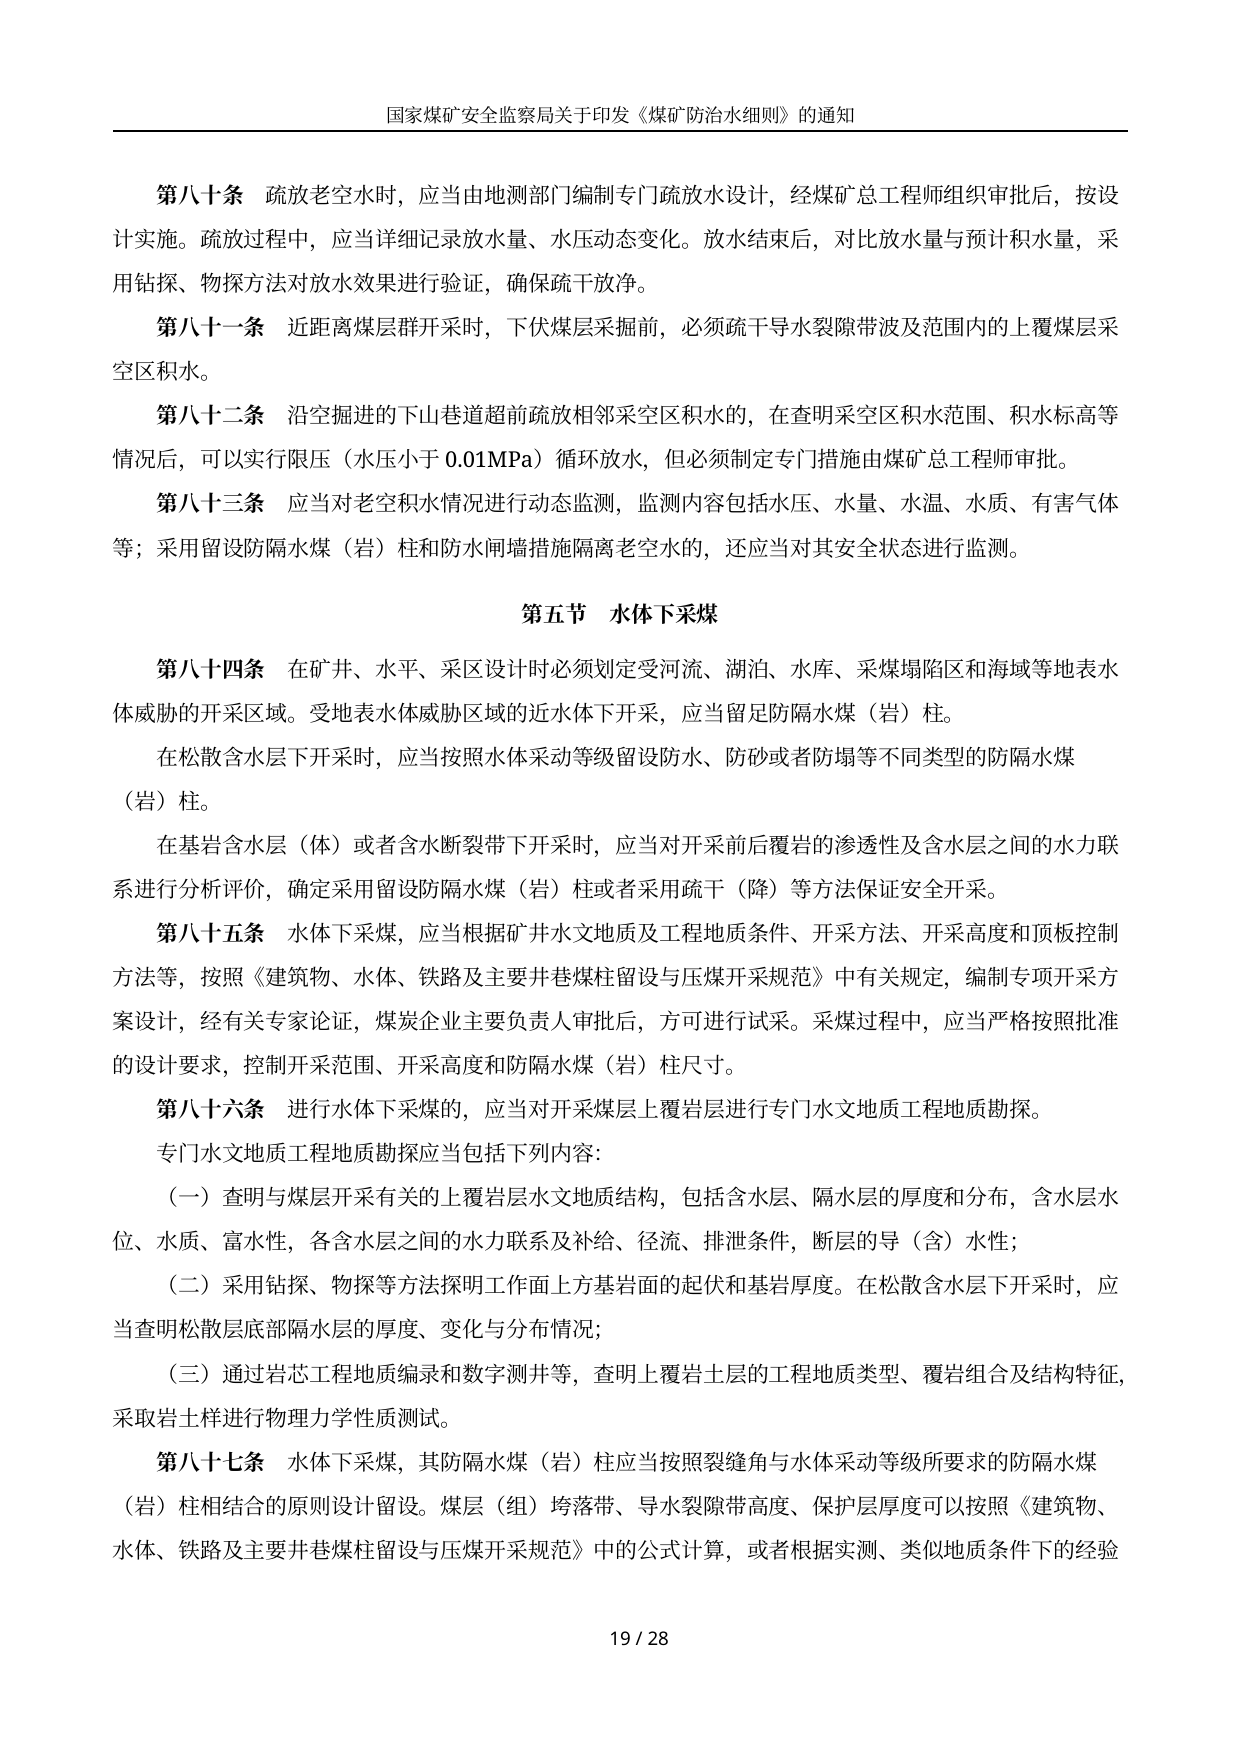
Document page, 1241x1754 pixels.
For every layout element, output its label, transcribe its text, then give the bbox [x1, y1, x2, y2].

text 第八十三条 应当对老空积水情况进行动态监测，监测内容包括水压、水量、水温、水质、有害气体等；采用留设防隔水煤（岩）柱和防水闸墙措施隔离老空水的，还应当对其安全状态进行监测。 [112, 480, 1128, 568]
text 专门水文地质工程地质勘探应当包括下列内容： [112, 1130, 1128, 1174]
text 第八十二条 沿空掘进的下山巷道超前疏放相邻采空区积水的，在查明采空区积水范围、积水标高等情况后，可以实行限压（水压小于0.01MPa）循环放水，但必须制定专门措施由煤矿总工程师审批。 [112, 392, 1128, 480]
text （三）通过岩芯工程地质编录和数字测井等，查明上覆岩土层的工程地质类型、覆岩组合及结构特征，采取岩土样进行物理力学性质测试。 [112, 1351, 1128, 1439]
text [112, 1439, 1128, 1571]
text 第八十条 疏放老空水时，应当由地测部门编制专门疏放水设计，经煤矿总工程师组织审批后，按设计实施。疏放过程中，应当详细记录放水量、水压动态变化。放水结束后，对比放水量与预计积水量，采用钻探、物探方法对放水效果进行验证，确保疏干放净。 [112, 172, 1128, 304]
subtitle 第五节 水体下采煤 [112, 591, 1128, 634]
text （二）采用钻探、物探等方法探明工作面上方基岩面的起伏和基岩厚度。在松散含水层下开采时，应当查明松散层底部隔水层的厚度、变化与分布情况； [112, 1262, 1128, 1351]
text 第八十四条 在矿井、水平、采区设计时必须划定受河流、湖泊、水库、采煤塌陷区和海域等地表水体威胁的开采区域。受地表水体威胁区域的近水体下开采，应当留足防隔水煤（岩）柱。 [112, 646, 1128, 734]
text 第八十一条 近距离煤层群开采时，下伏煤层采掘前，必须疏干导水裂隙带波及范围内的上覆煤层采空区积水。 [112, 304, 1128, 392]
text 第八十六条 进行水体下采煤的，应当对开采煤层上覆岩层进行专门水文地质工程地质勘探。 [112, 1086, 1128, 1130]
text 在基岩含水层（体）或者含水断裂带下开采时，应当对开采前后覆岩的渗透性及含水层之间的水力联系进行分析评价，确定采用留设防隔水煤（岩）柱或者采用疏干（降）等方法保证安全开采。 [112, 822, 1128, 910]
text 在松散含水层下开采时，应当按照水体采动等级留设防水、防砂或者防塌等不同类型的防隔水煤（岩）柱。 [112, 734, 1128, 822]
text （一）查明与煤层开采有关的上覆岩层水文地质结构，包括含水层、隔水层的厚度和分布，含水层水位、水质、富水性，各含水层之间的水力联系及补给、径流、排泄条件，断层的导（含）水性； [112, 1174, 1128, 1262]
text 第八十五条 水体下采煤，应当根据矿井水文地质及工程地质条件、开采方法、开采高度和顶板控制方法等，按照《建筑物、水体、铁路及主要井巷煤柱留设与压煤开采规范》中有关规定，编制专项开采方案设计，经有关专家论证，煤炭企业主要负责人审批后，方可进行试采。采煤过程中，应当严格按照批准的设计要求，控制开采范围、开采高度和防隔水煤（岩）柱尺寸。 [112, 910, 1128, 1086]
